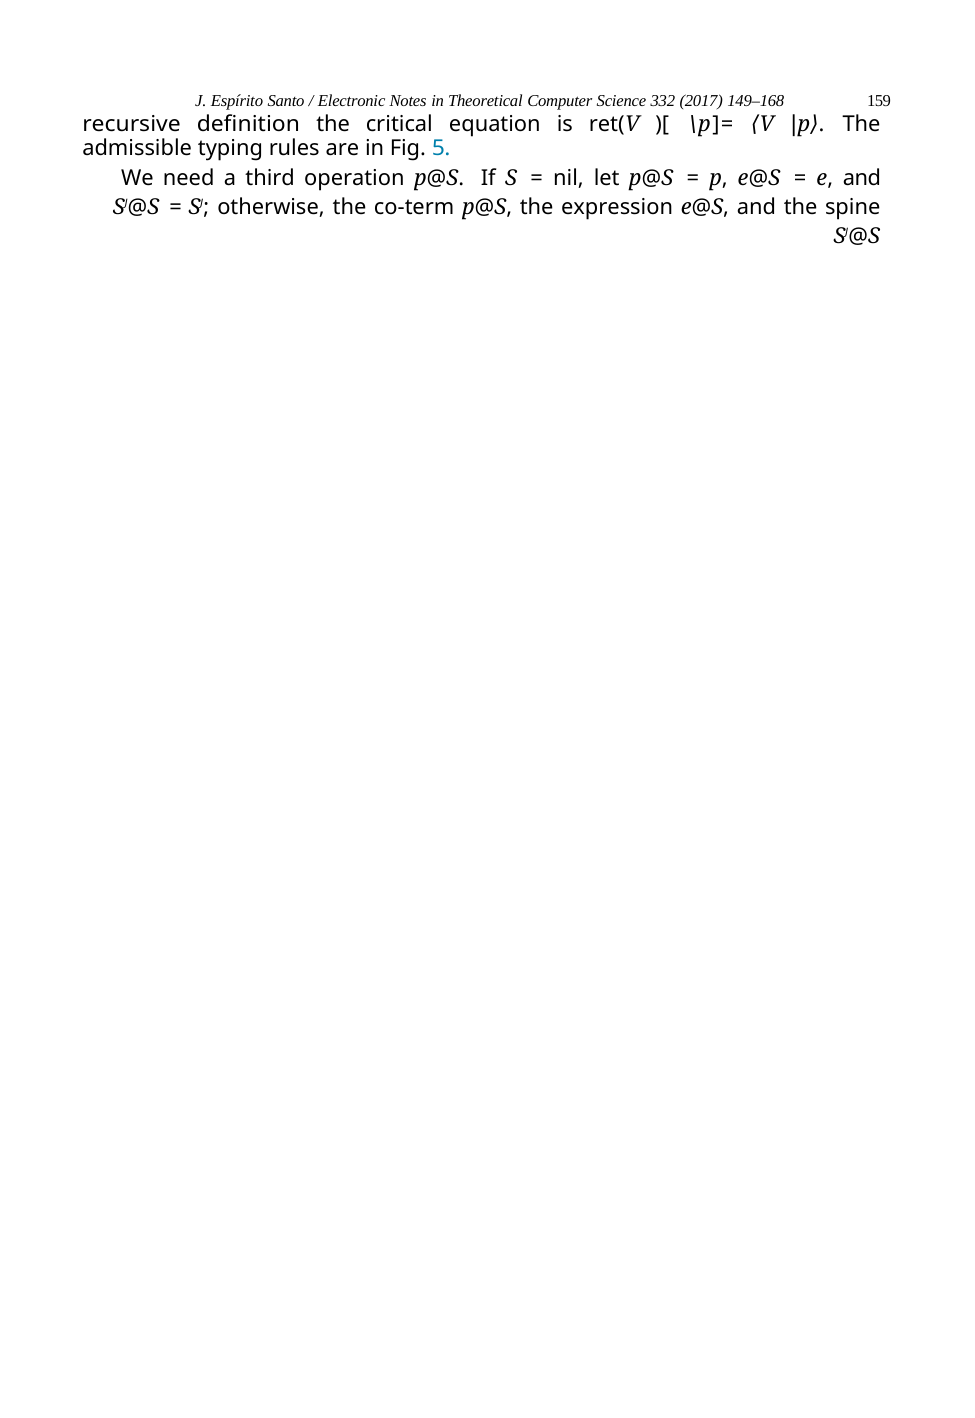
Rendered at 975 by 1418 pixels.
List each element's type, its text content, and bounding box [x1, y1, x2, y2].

text We need a third operation p@S. If S = nil, let p@S = p, e@S = e, and [94, 162, 881, 191]
text Sj@S = Sj; otherwise, the co-term p@S, the expression e@S, and the spine Sj@S [94, 191, 880, 250]
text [82, 110, 881, 162]
